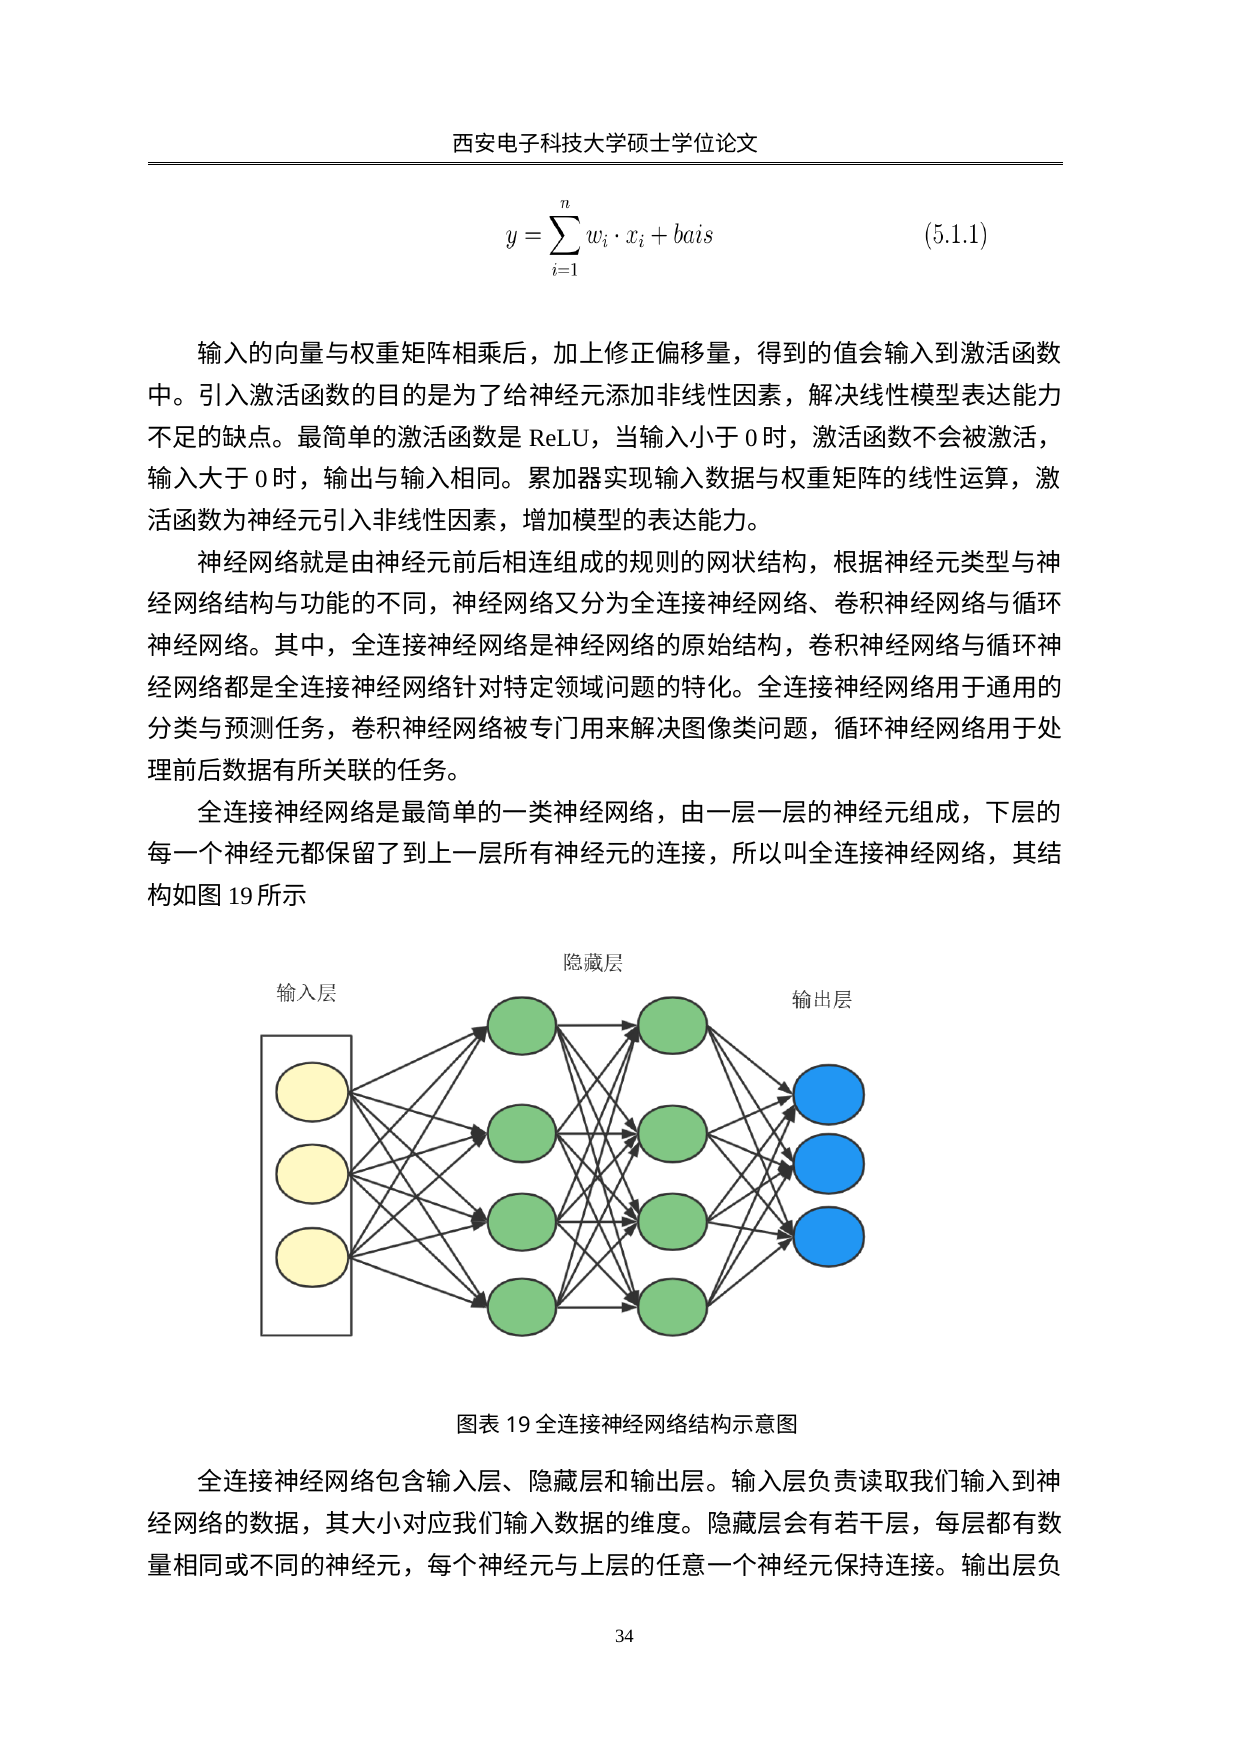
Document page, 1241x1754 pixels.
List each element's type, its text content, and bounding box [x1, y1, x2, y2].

picture [197, 177, 1070, 301]
text 全连接神经网络是最简单的一类神经网络，由一层一层的神经元组成，下层的每一个神经元都保留了到上一层所有神经元的连接，所以叫全连接神经网络，其结构如图19所示 [148, 788, 1063, 913]
text 输入的向量与权重矩阵相乘后，加上修正偏移量，得到的值会输入到激活函数中。引入激活函数的目的是为了给神经元添加非线性因素，解决线性模型表达能力不足的缺点。最简单的激活函数是ReLU，当输入小于0时，激活函数不会被激活，输入大于0时，输出与输入相同。累加器实现输入数据与权重矩阵的线性运算，激活函数为神经元引入非线性因素，增加模型的表达能力。 [148, 329, 1063, 538]
text 神经网络就是由神经元前后相连组成的规则的网状结构，根据神经元类型与神经网络结构与功能的不同，神经网络又分为全连接神经网络、卷积神经网络与循环神经网络。其中，全连接神经网络是神经网络的原始结构，卷积神经网络与循环神经网络都是全连接神经网络针对特定领域问题的特化。全连接神经网络用于通用的分类与预测任务，卷积神经网络被专门用来解决图像类问题，循环神经网络用于处理前后数据有所关联的任务。 [148, 538, 1063, 788]
picture [197, 912, 922, 1384]
text 图表 19 全连接神经网络结构示意图 [148, 1399, 1063, 1441]
